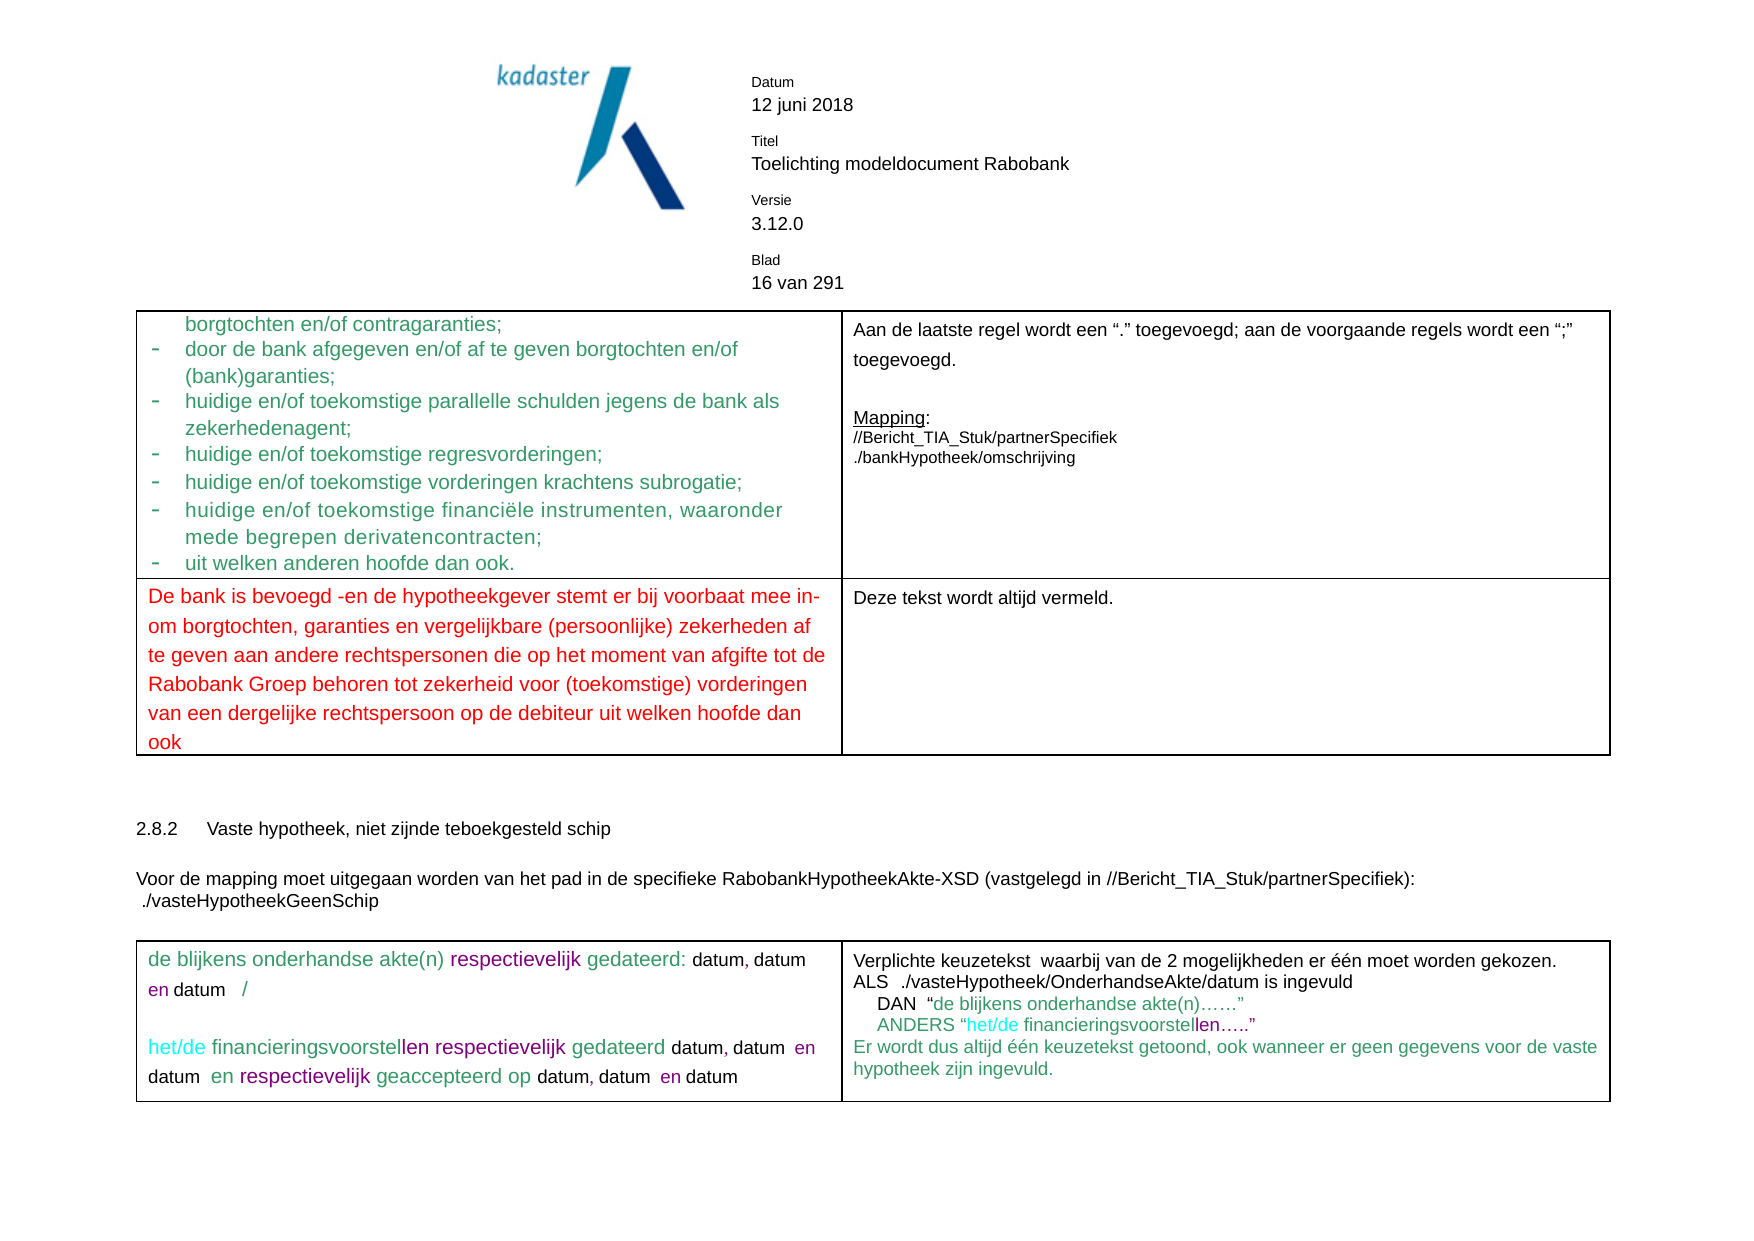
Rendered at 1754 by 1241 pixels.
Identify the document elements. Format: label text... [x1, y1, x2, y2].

text Voor de mapping moet uitgegaan worden van het pad in de specifieke RabobankHypotheekAkte-XSD (vastgelegd in //Bericht_TIA_Stuk/partnerSpecifiek): [136, 868, 1444, 890]
text ./vasteHypotheekGeenSchip [136, 890, 1444, 911]
picture [480, 42, 699, 226]
table_cell Deze tekst wordt altijd vermeld. [843, 579, 1609, 754]
table_cell De bank is bevoegd -en de hypotheekgever stemt er bij voorbaat mee in- om borgtochten, garanties en vergelijkbare (persoonlijke) zekerheden af te geven aan andere rechtspersonen die op het moment van afgifte tot de Rabobank Groep behoren tot zekerheid voor (toekomstige) vorderingen van een dergelijke rechtspersoon op de debiteur uit welken hoofde dan ook [137, 579, 841, 754]
subtitle Vaste hypotheek, niet zijnde teboekgesteld schip [136, 810, 1444, 839]
